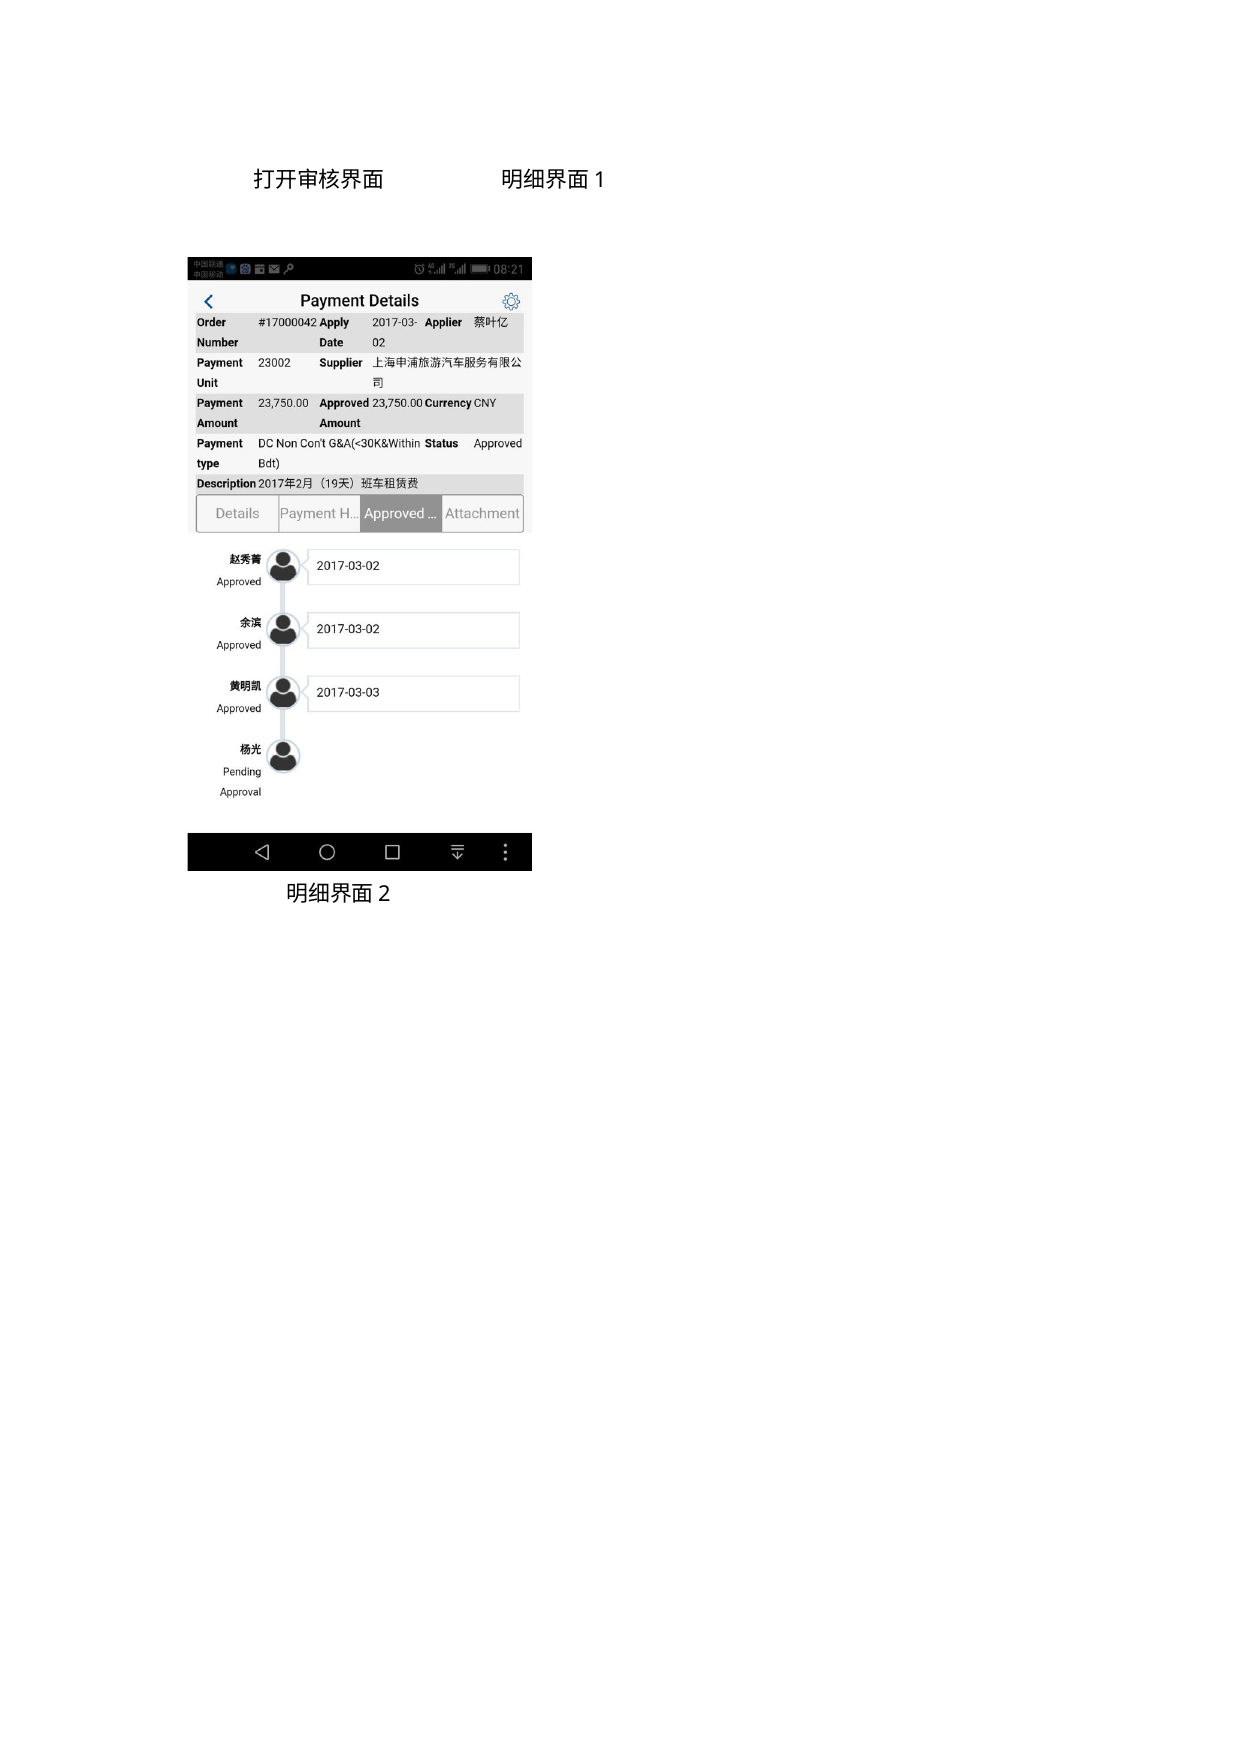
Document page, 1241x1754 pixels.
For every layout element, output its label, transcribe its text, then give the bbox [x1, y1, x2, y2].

picture [187, 257, 532, 871]
text 明细界面2 [187, 875, 1053, 908]
text 打开审核界面 明细界面1 [187, 162, 1053, 194]
